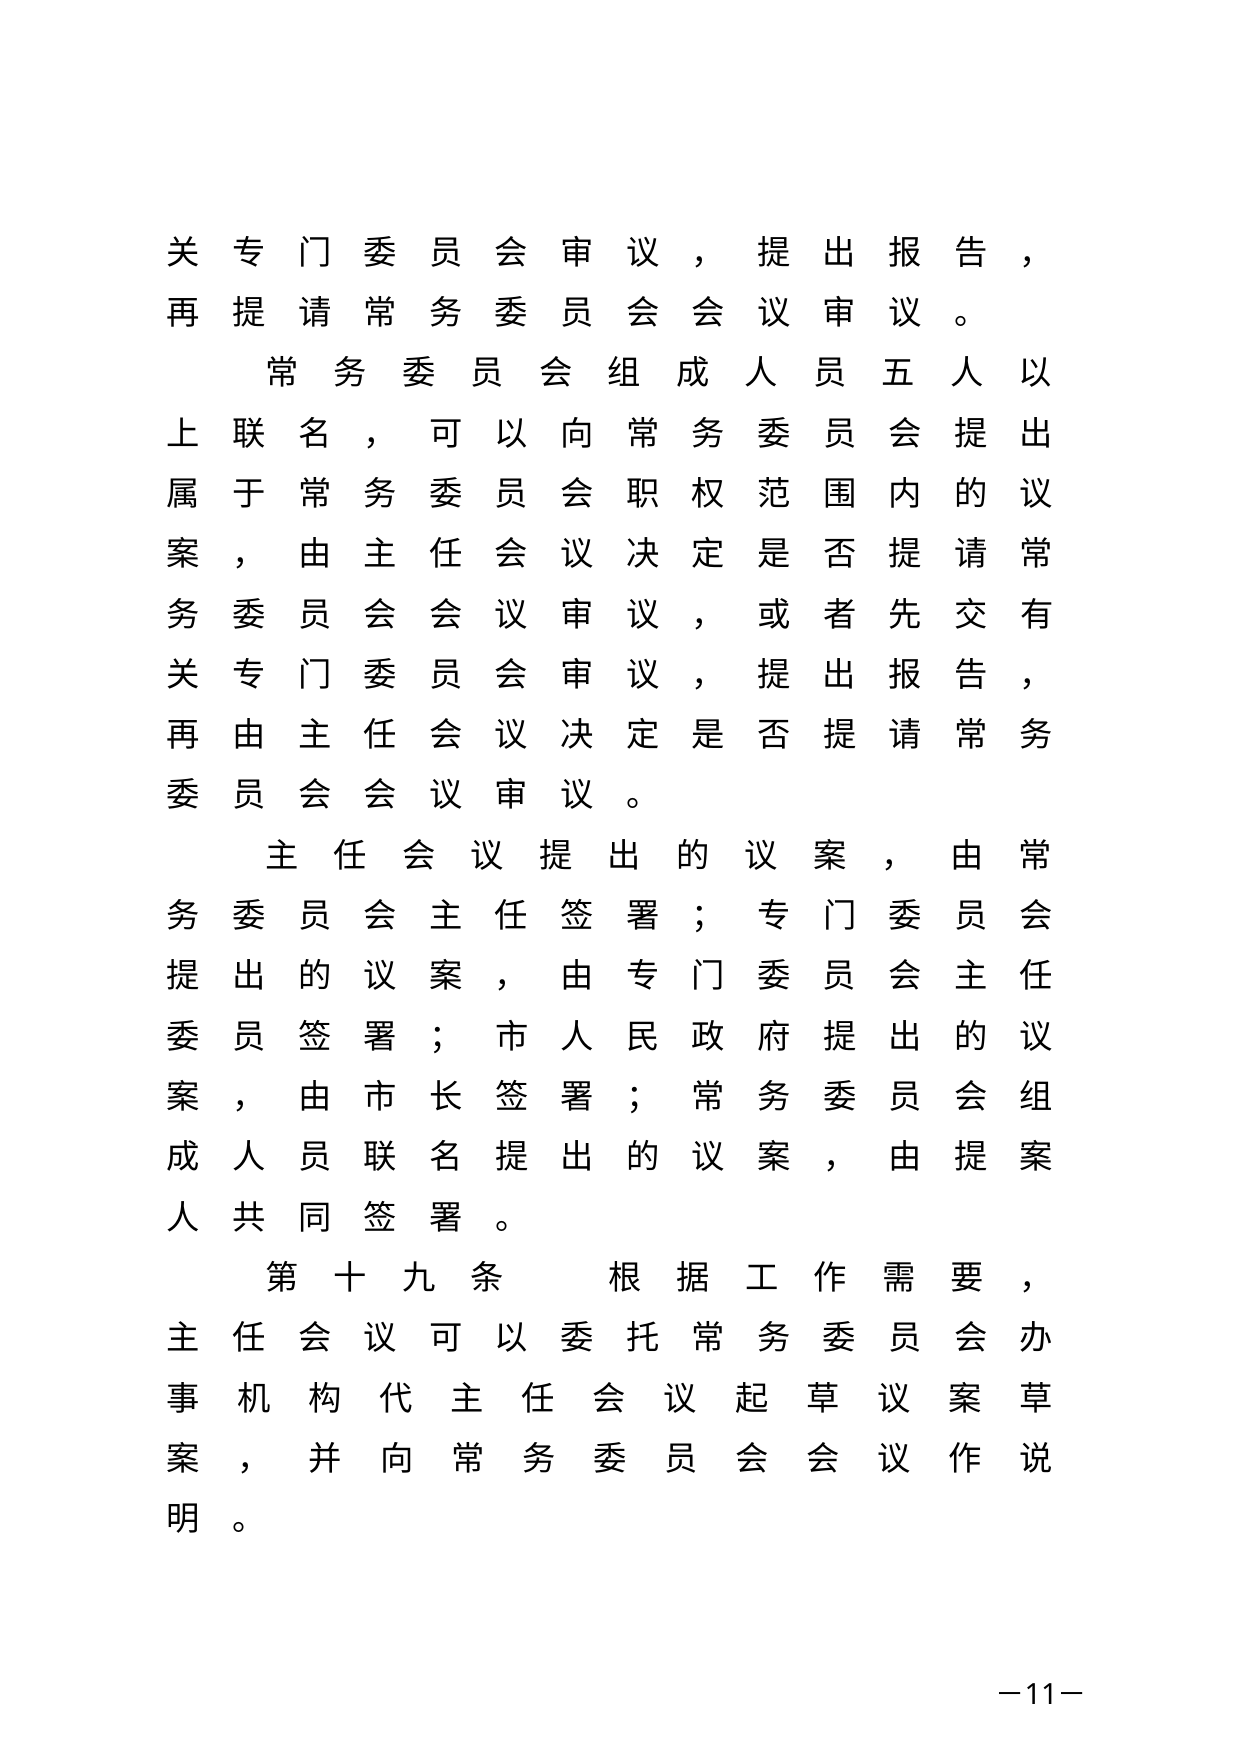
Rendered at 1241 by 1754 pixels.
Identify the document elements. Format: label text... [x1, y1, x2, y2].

text 第十九条 根据工作需要，主任会议可以委托常务委员会办事机构代主任会议起草议案草案，并向常务委员会会议作说明。 [167, 1245, 1085, 1546]
text 主任会议提出的议案，由常务委员会主任签署；专门委员会提出的议案，由专门委员会主任委员签署；市人民政府提出的议案，由市长签署；常务委员会组成人员联名提出的议案，由提案人共同签署。 [167, 822, 1085, 1245]
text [167, 219, 1085, 340]
text 常务委员会组成人员五人以上联名，可以向常务委员会提出属于常务委员会职权范围内的议案，由主任会议决定是否提请常务委员会会议审议，或者先交有关专门委员会审议，提出报告，再由主任会议决定是否提请常务委员会会议审议。 [167, 340, 1085, 822]
